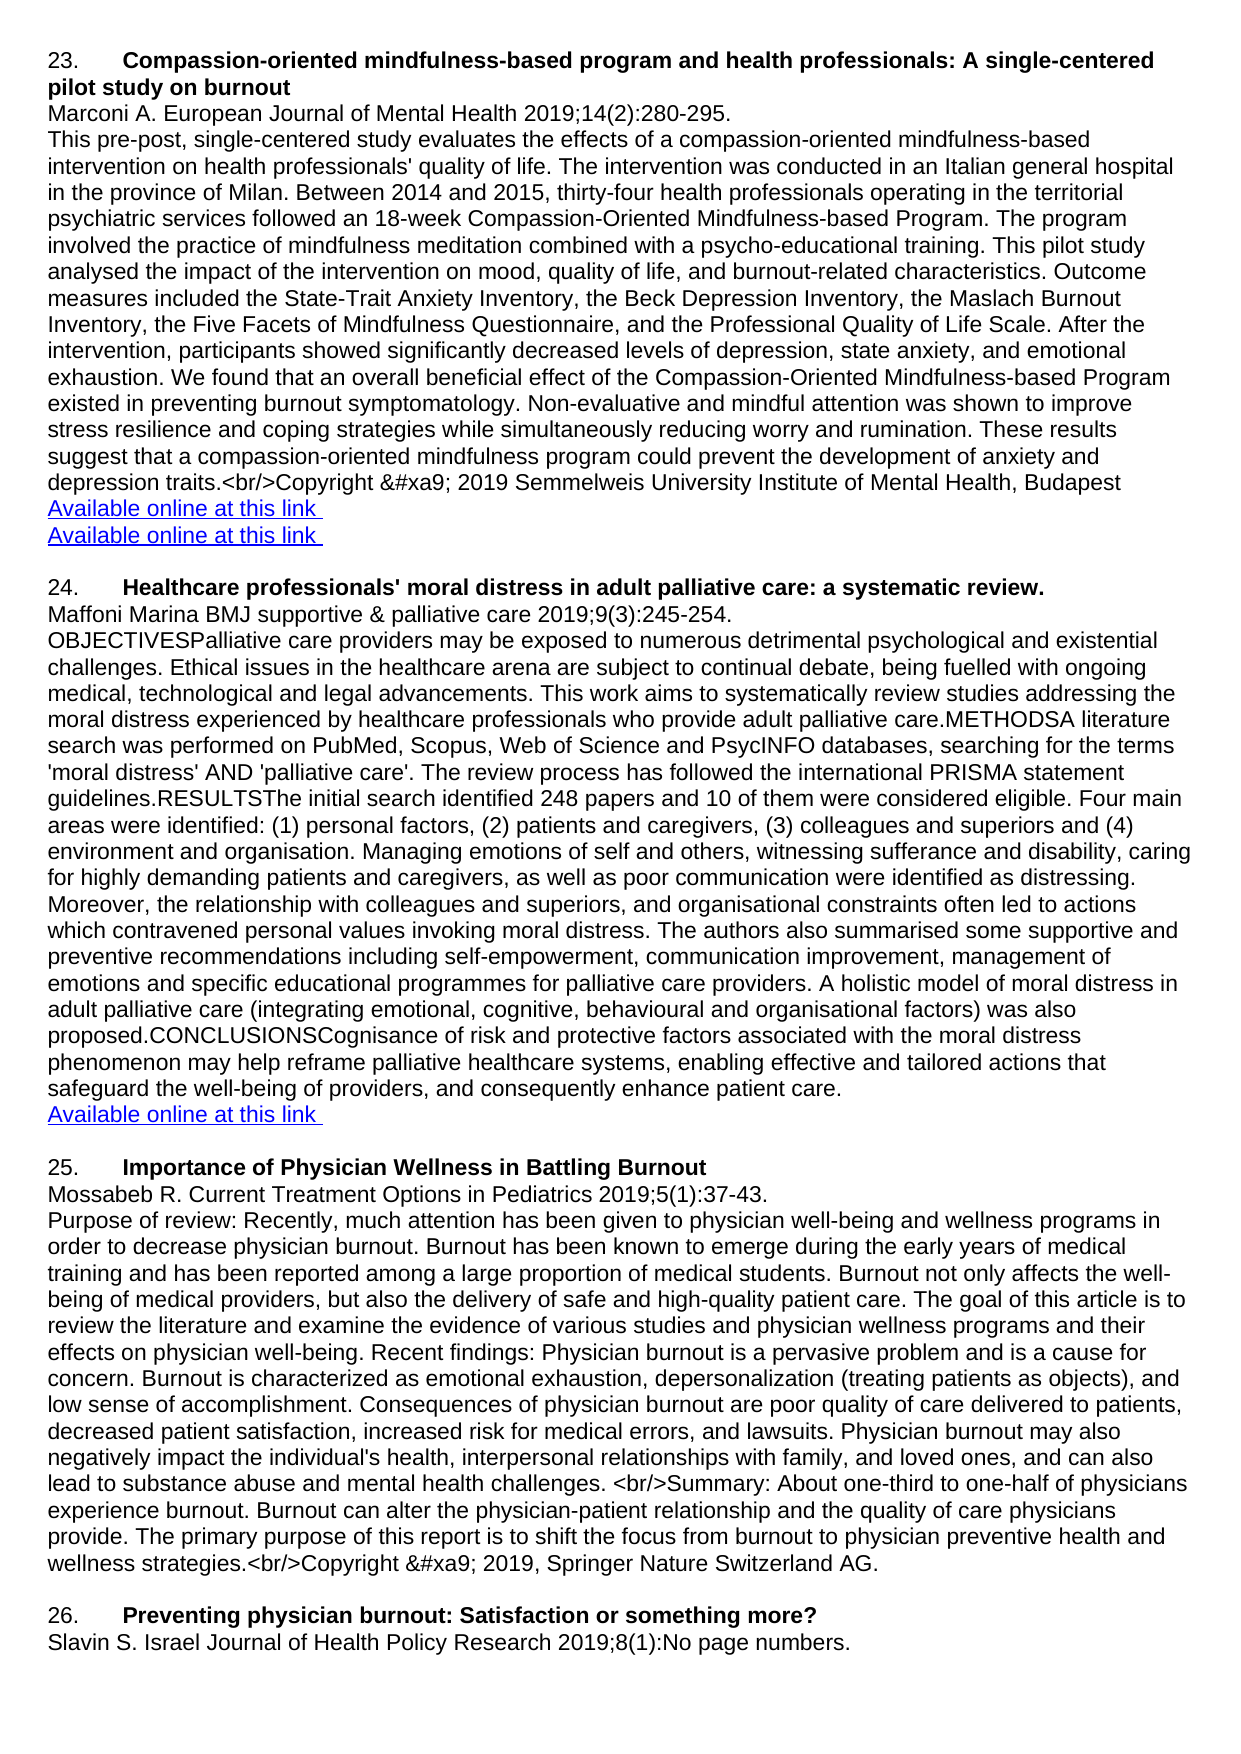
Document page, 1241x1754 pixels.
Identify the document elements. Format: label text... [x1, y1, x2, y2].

text This pre-post, single-centered study evaluates the effects of a compassion-oriented mindfulness-based intervention on health professionals' quality of life. The intervention was conducted in an Italian general hospital in the province of Milan. Between 2014 and 2015, thirty-four health professionals operating in the territorial psychiatric services followed an 18-week Compassion-Oriented Mindfulness-based Program. The program involved the practice of mindfulness meditation combined with a psycho-educational training. This pilot study analysed the impact of the intervention on mood, quality of life, and burnout-related characteristics. Outcome measures included the State-Trait Anxiety Inventory, the Beck Depression Inventory, the Maslach Burnout Inventory, the Five Facets of Mindfulness Questionnaire, and the Professional Quality of Life Scale. After the intervention, participants showed significantly decreased levels of depression, state anxiety, and emotional exhaustion. We found that an overall beneficial effect of the Compassion-Oriented Mindfulness-based Program existed in preventing burnout symptomatology. Non-evaluative and mindful attention was shown to improve stress resilience and coping strategies while simultaneously reducing worry and rumination. These results suggest that a compassion-oriented mindfulness program could prevent the development of anxiety and depression traits.<br/>Copyright &#xa9; 2019 Semmelweis University Institute of Mental Health, Budapest [47, 126, 1193, 495]
text Available online at this link [47, 1101, 1193, 1128]
list Preventing physician burnout: Satisfaction or something more? Slavin S. Israel Journal of Health Policy Research 2019;8(1):No page numbers. [47, 1602, 1193, 1655]
text Purpose of review: Recently, much attention has been given to physician well-being and wellness programs in order to decrease physician burnout. Burnout has been known to emerge during the early years of medical training and has been reported among a large proportion of medical students. Burnout not only affects the well-being of medical providers, but also the delivery of safe and high-quality patient care. The goal of this article is to review the literature and examine the evidence of various studies and physician wellness programs and their effects on physician well-being. Recent findings: Physician burnout is a pervasive problem and is a cause for concern. Burnout is characterized as emotional exhaustion, depersonalization (treating patients as objects), and low sense of accomplishment. Consequences of physician burnout are poor quality of care delivered to patients, decreased patient satisfaction, increased risk for medical errors, and lawsuits. Physician burnout may also negatively impact the individual's health, interpersonal relationships with family, and loved ones, and can also lead to substance abuse and mental health challenges. <br/>Summary: About one-third to one-half of physicians experience burnout. Burnout can alter the physician-patient relationship and the quality of care physicians provide. The primary purpose of this report is to shift the focus from burnout to physician preventive health and wellness strategies.<br/>Copyright &#xa9; 2019, Springer Nature Switzerland AG. [47, 1207, 1193, 1576]
text OBJECTIVESPalliative care providers may be exposed to numerous detrimental psychological and existential challenges. Ethical issues in the healthcare arena are subject to continual debate, being fuelled with ongoing medical, technological and legal advancements. This work aims to systematically review studies addressing the moral distress experienced by healthcare professionals who provide adult palliative care.METHODSA literature search was performed on PubMed, Scopus, Web of Science and PsycINFO databases, searching for the terms 'moral distress' AND 'palliative care'. The review process has followed the international PRISMA statement guidelines.RESULTSThe initial search identified 248 papers and 10 of them were considered eligible. Four main areas were identified: (1) personal factors, (2) patients and caregivers, (3) colleagues and superiors and (4) environment and organisation. Managing emotions of self and others, witnessing sufferance and disability, caring for highly demanding patients and caregivers, as well as poor communication were identified as distressing. Moreover, the relationship with colleagues and superiors, and organisational constraints often led to actions which contravened personal values invoking moral distress. The authors also summarised some supportive and preventive recommendations including self-empowerment, communication improvement, management of emotions and specific educational programmes for palliative care providers. A holistic model of moral distress in adult palliative care (integrating emotional, cognitive, behavioural and organisational factors) was also proposed.CONCLUSIONSCognisance of risk and protective factors associated with the moral distress phenomenon may help reframe palliative healthcare systems, enabling effective and tailored actions that safeguard the well-being of providers, and consequently enhance patient care. [47, 627, 1193, 1101]
list Importance of Physician Wellness in Battling Burnout Mossabeb R. Current Treatment Options in Pediatrics 2019;5(1):37-43. [47, 1154, 1193, 1207]
text Available online at this link [47, 522, 1193, 548]
text Available online at this link [47, 495, 1193, 522]
list Compassion-oriented mindfulness-based program and health professionals: A single-centered pilot study on burnout Marconi A. European Journal of Mental Health 2019;14(2):280-295. [47, 47, 1193, 126]
list Healthcare professionals' moral distress in adult palliative care: a systematic review. Maffoni Marina BMJ supportive & palliative care 2019;9(3):245-254. [47, 574, 1193, 627]
